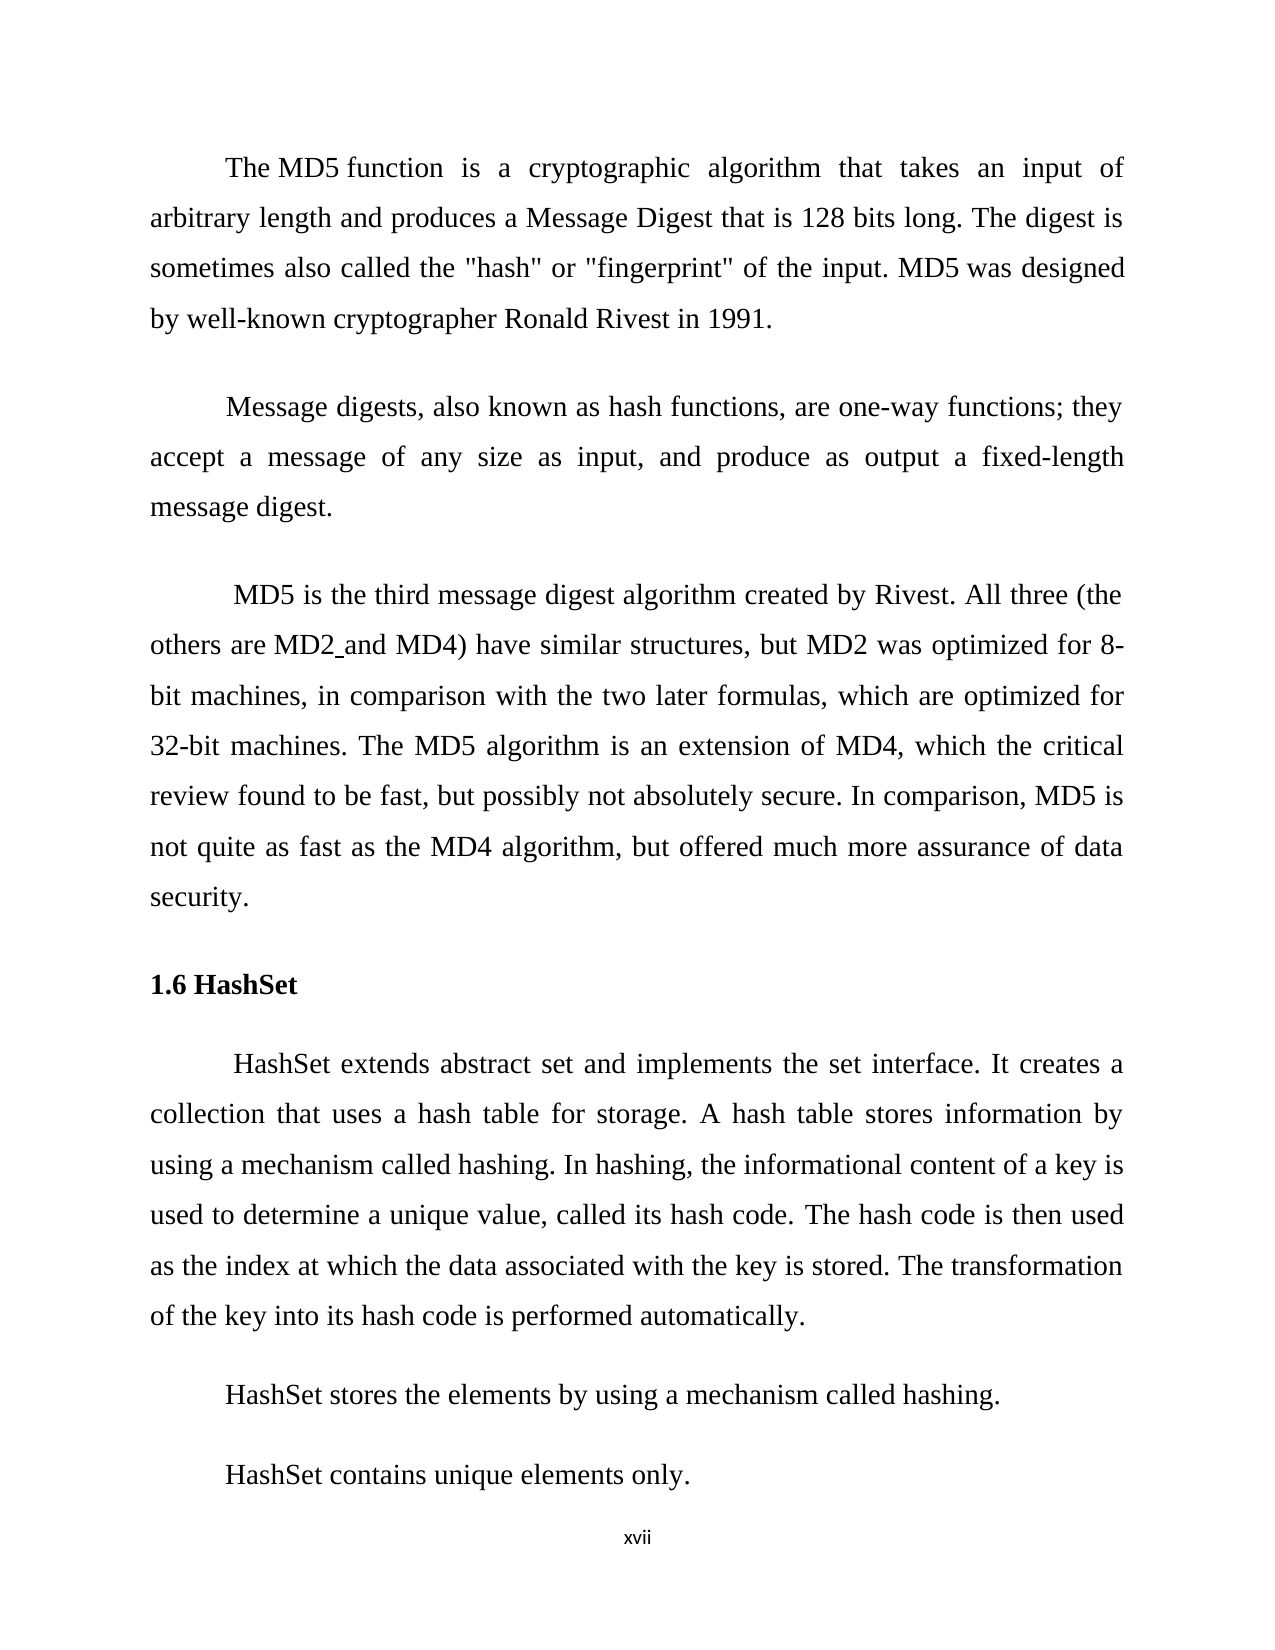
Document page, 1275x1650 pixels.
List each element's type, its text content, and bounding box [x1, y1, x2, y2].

text The MD5 function is a cryptographic algorithm that takes an input of arbitrary length and produces a Message Digest that is 128 bits long. The digest is sometimes also called the "hash" or "fingerprint" of the input. MD5 was designed by well-known cryptographer Ronald Rivest in 1991. [150, 443, 1125, 493]
text MD5 is the third message digest algorithm created by Rivest. All three (the others are MD2 and MD4) have similar structures, but MD2 was optimized for 8-bit machines, in comparison with the two later formulas, which are optimized for 32-bit machines. The MD5 algorithm is an extension of MD4, which the critical review found to be fast, but possibly not absolutely secure. In comparison, MD5 is not quite as fast as the MD4 algorithm, but offered much more assurance of data security. [150, 736, 1125, 1072]
text The MD5 function is a cryptographic algorithm that takes an input of arbitrary length and produces a Message Digest that is 128 bits long. The digest is sometimes also called the "hash" or "fingerprint" of the input. MD5 was designed by well-known cryptographer Ronald Rivest in 1991. [150, 309, 1125, 359]
text Message digests, also known as hash functions, are one-way functions; they accept a message of any size as input, and produce as output a fixed-length message digest. [150, 548, 1125, 682]
text HashSet extends abstract set and implements the set interface. It creates a collection that uses a hash table for storage. A hash table stores information by using a mechanism called hashing. In hashing, the informational content of a key is used to determine a unique value, called its hash code. The hash code is then used as the index at which the data associated with the key is stored. The transformation of the key into its hash code is performed automatically. [150, 1205, 1125, 1407]
text Message Digest 5 algorithm [150, 229, 1125, 263]
text 1.6 HashSet [150, 1126, 1125, 1159]
text HashSet extends abstract set and implements the set interface. It creates a collection that uses a hash table for storage. A hash table stores information by using a mechanism called hashing. In hashing, the informational content of a key is used to determine a unique value, called its hash code. The hash code is then used as the index at which the data associated with the key is stored. The transformation of the key into its hash code is performed automatically. [150, 1440, 1125, 1490]
